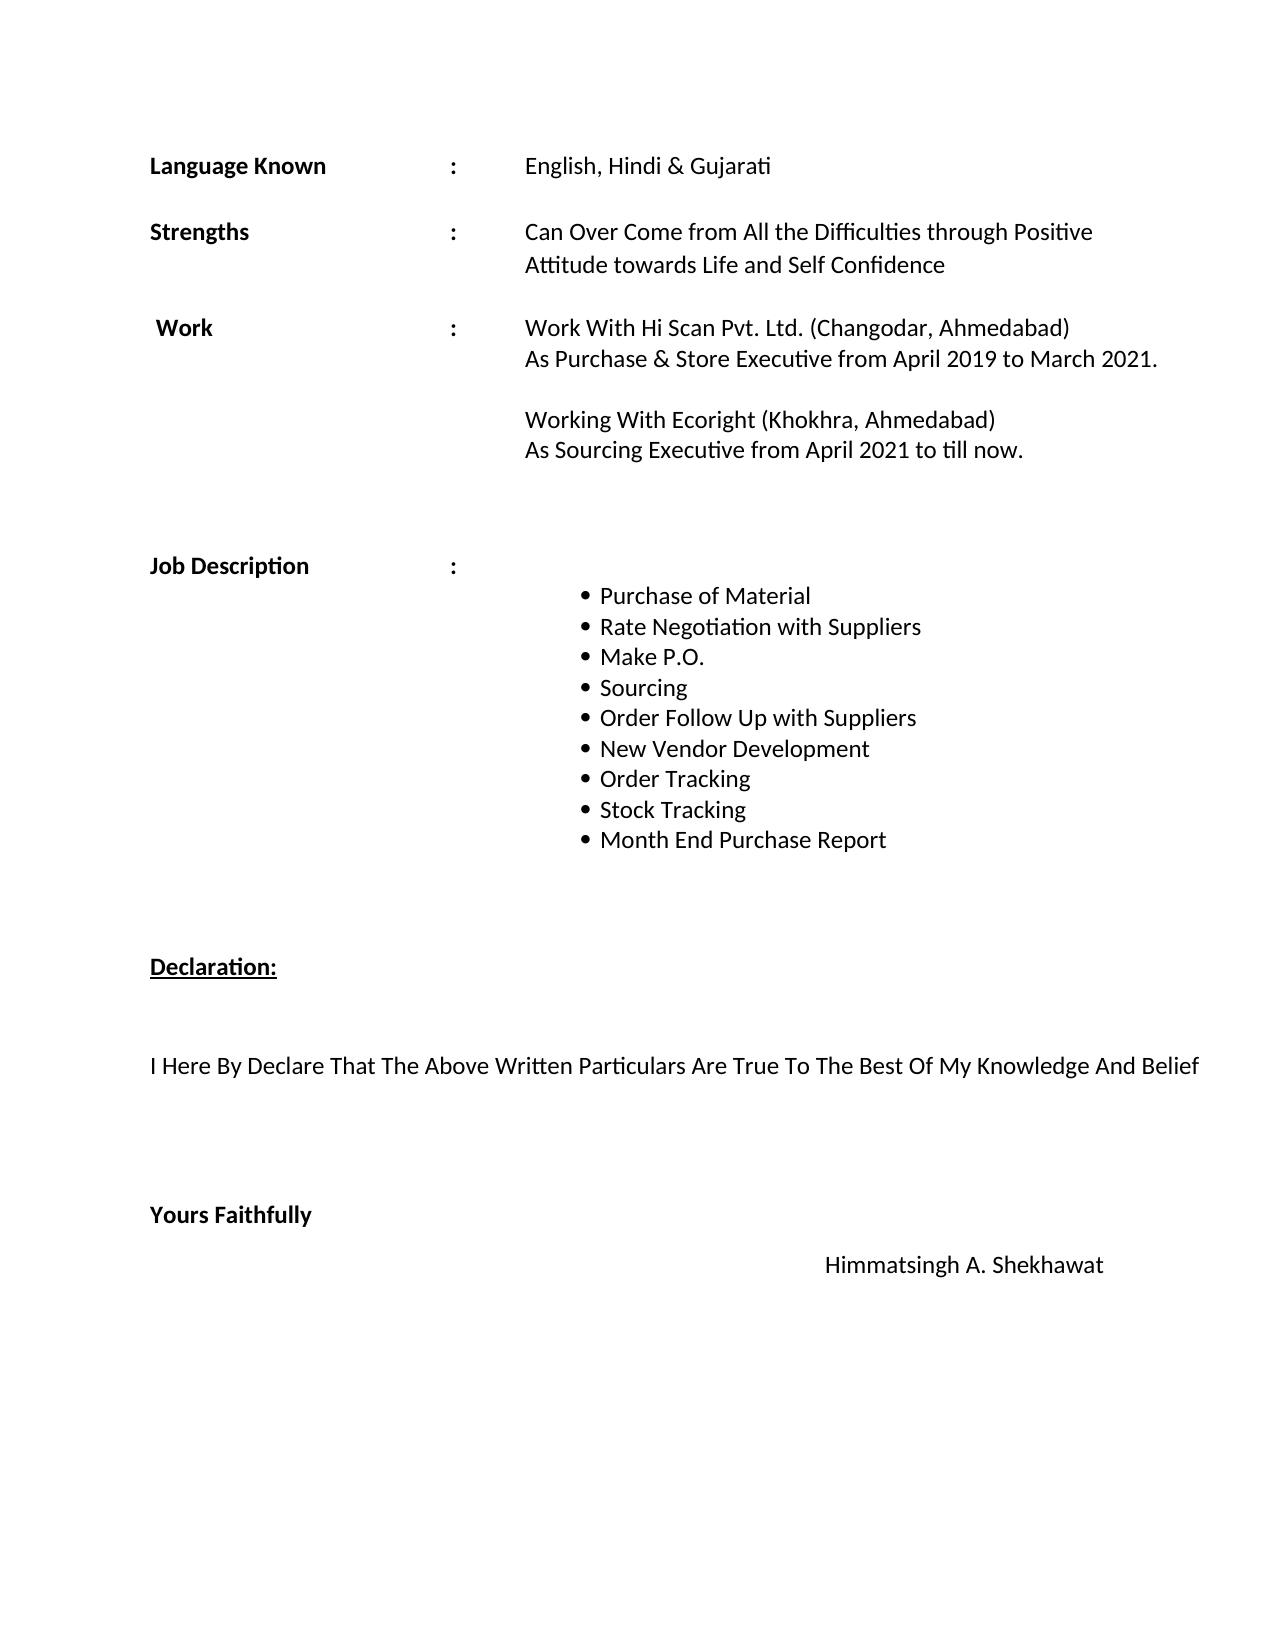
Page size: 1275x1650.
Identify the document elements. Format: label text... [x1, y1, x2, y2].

text Himmatsingh A. Shekhawat [825, 1249, 1228, 1279]
list Make P.O. [581, 641, 1228, 672]
text As Sourcing Executive from April 2021 to till now. [450, 434, 1228, 465]
list New Vendor Development [581, 733, 1228, 763]
list Order Follow Up with Suppliers [581, 702, 1228, 733]
list Sourcing [581, 672, 1228, 702]
list Rate Negotiation with Suppliers [581, 611, 1228, 641]
text As Purchase & Store Executive from April 2019 to March 2021. [450, 343, 1228, 373]
list Stock Tracking [581, 794, 1228, 824]
text Language Known : English, Hindi & Gujarati [150, 150, 1228, 181]
list Month End Purchase Report [581, 824, 1228, 855]
text Job Description : [150, 550, 1228, 580]
text Work : Work With Hi Scan Pvt. Ltd. (Changodar, Ahmedabad) [150, 312, 1228, 343]
text Working With Ecoright (Khokhra, Ahmedabad) [450, 404, 1228, 434]
text I Here By Declare That The Above Written Particulars Are True To The Best Of My Knowledge And Belief [150, 1051, 1228, 1081]
text Strengths : Can Over Come from All the Difficulties through Positive Attitude towards Life and Self Confidence [150, 216, 1266, 279]
list Purchase of Material [581, 580, 1228, 611]
text Declaration: [150, 951, 1228, 982]
text Yours Faithfully [150, 1199, 1228, 1230]
list Order Tracking [581, 763, 1228, 794]
